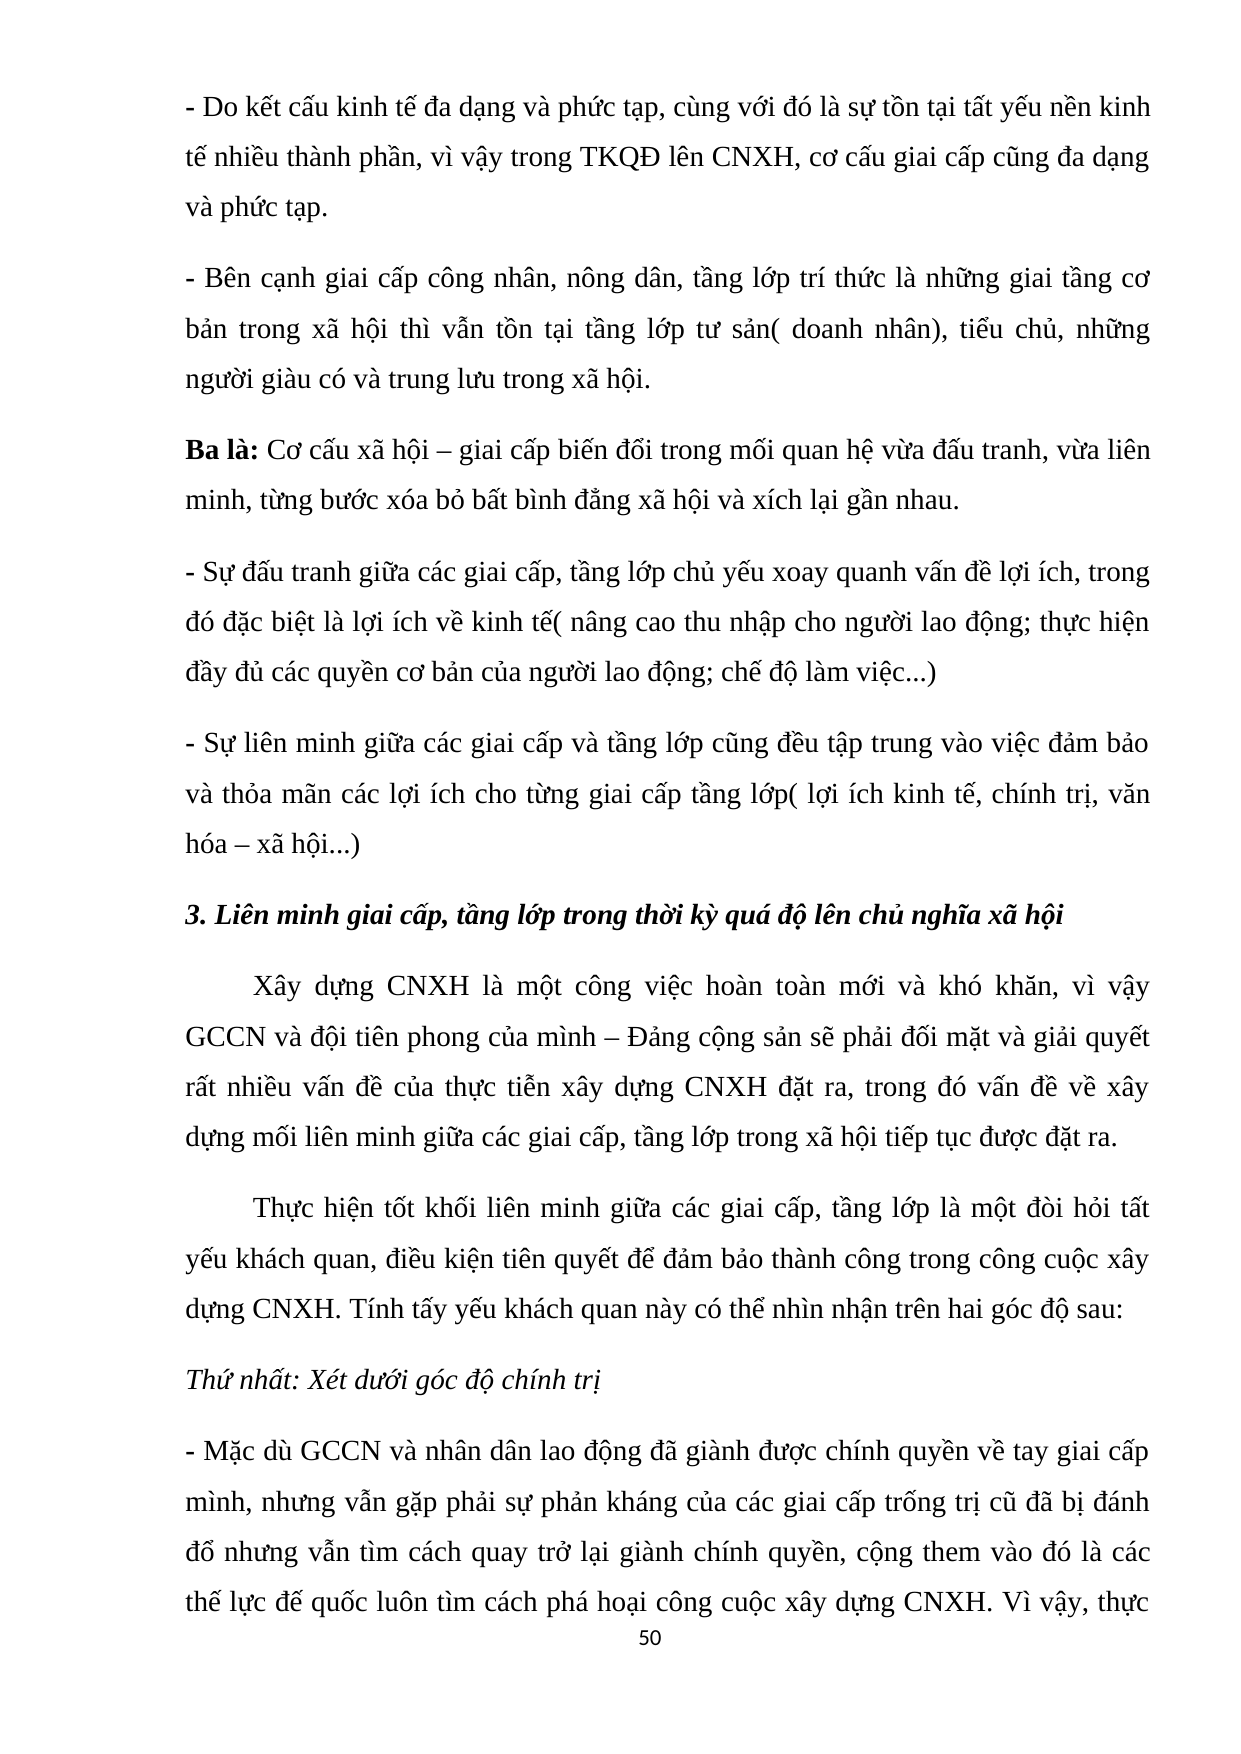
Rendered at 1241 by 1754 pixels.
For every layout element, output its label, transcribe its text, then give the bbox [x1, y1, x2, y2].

text Thực hiện tốt khối liên minh giữa các giai cấp, tầng lớp là một đòi hỏi tất yếu khách quan, điều kiện tiên quyết để đảm bảo thành công trong công cuộc xây dựng CNXH. Tính tấy yếu khách quan này có thể nhìn nhận trên hai góc độ sau: [185, 1190, 1152, 1324]
text - Sự liên minh giữa các giai cấp và tầng lớp cũng đều tập trung vào việc đảm bảo và thỏa mãn các lợi ích cho từng giai cấp tầng lớp( lợi ích kinh tế, chính trị, văn hóa – xã hội...) [185, 725, 1152, 859]
text - Bên cạnh giai cấp công nhân, nông dân, tầng lớp trí thức là những giai tầng cơ bản trong xã hội thì vẫn tồn tại tầng lớp tư sản( doanh nhân), tiểu chủ, những người giàu có và trung lưu trong xã hội. [185, 260, 1152, 394]
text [185, 1433, 1152, 1618]
text Thứ nhất: Xét dưới góc độ chính trị [185, 1362, 1152, 1396]
text Ba là: Cơ cấu xã hội – giai cấp biến đổi trong mối quan hệ vừa đấu tranh, vừa liên minh, từng bước xóa bỏ bất bình đẳng xã hội và xích lại gần nhau. [185, 432, 1152, 516]
text 3. Liên minh giai cấp, tầng lớp trong thời kỳ quá độ lên chủ nghĩa xã hội [185, 897, 1152, 931]
text - Sự đấu tranh giữa các giai cấp, tầng lớp chủ yếu xoay quanh vấn đề lợi ích, trong đó đặc biệt là lợi ích về kinh tế( nâng cao thu nhập cho người lao động; thực hiện đầy đủ các quyền cơ bản của người lao động; chế độ làm việc...) [185, 554, 1152, 688]
text Xây dựng CNXH là một công việc hoàn toàn mới và khó khăn, vì vậy GCCN và đội tiên phong của mình – Đảng cộng sản sẽ phải đối mặt và giải quyết rất nhiều vấn đề của thực tiễn xây dựng CNXH đặt ra, trong đó vấn đề về xây dựng mối liên minh giữa các giai cấp, tầng lớp trong xã hội tiếp tục được đặt ra. [185, 968, 1152, 1153]
text - Do kết cấu kinh tế đa dạng và phức tạp, cùng với đó là sự tồn tại tất yếu nền kinh tế nhiều thành phần, vì vậy trong TKQĐ lên CNXH, cơ cấu giai cấp cũng đa dạng và phức tạp. [185, 89, 1152, 223]
